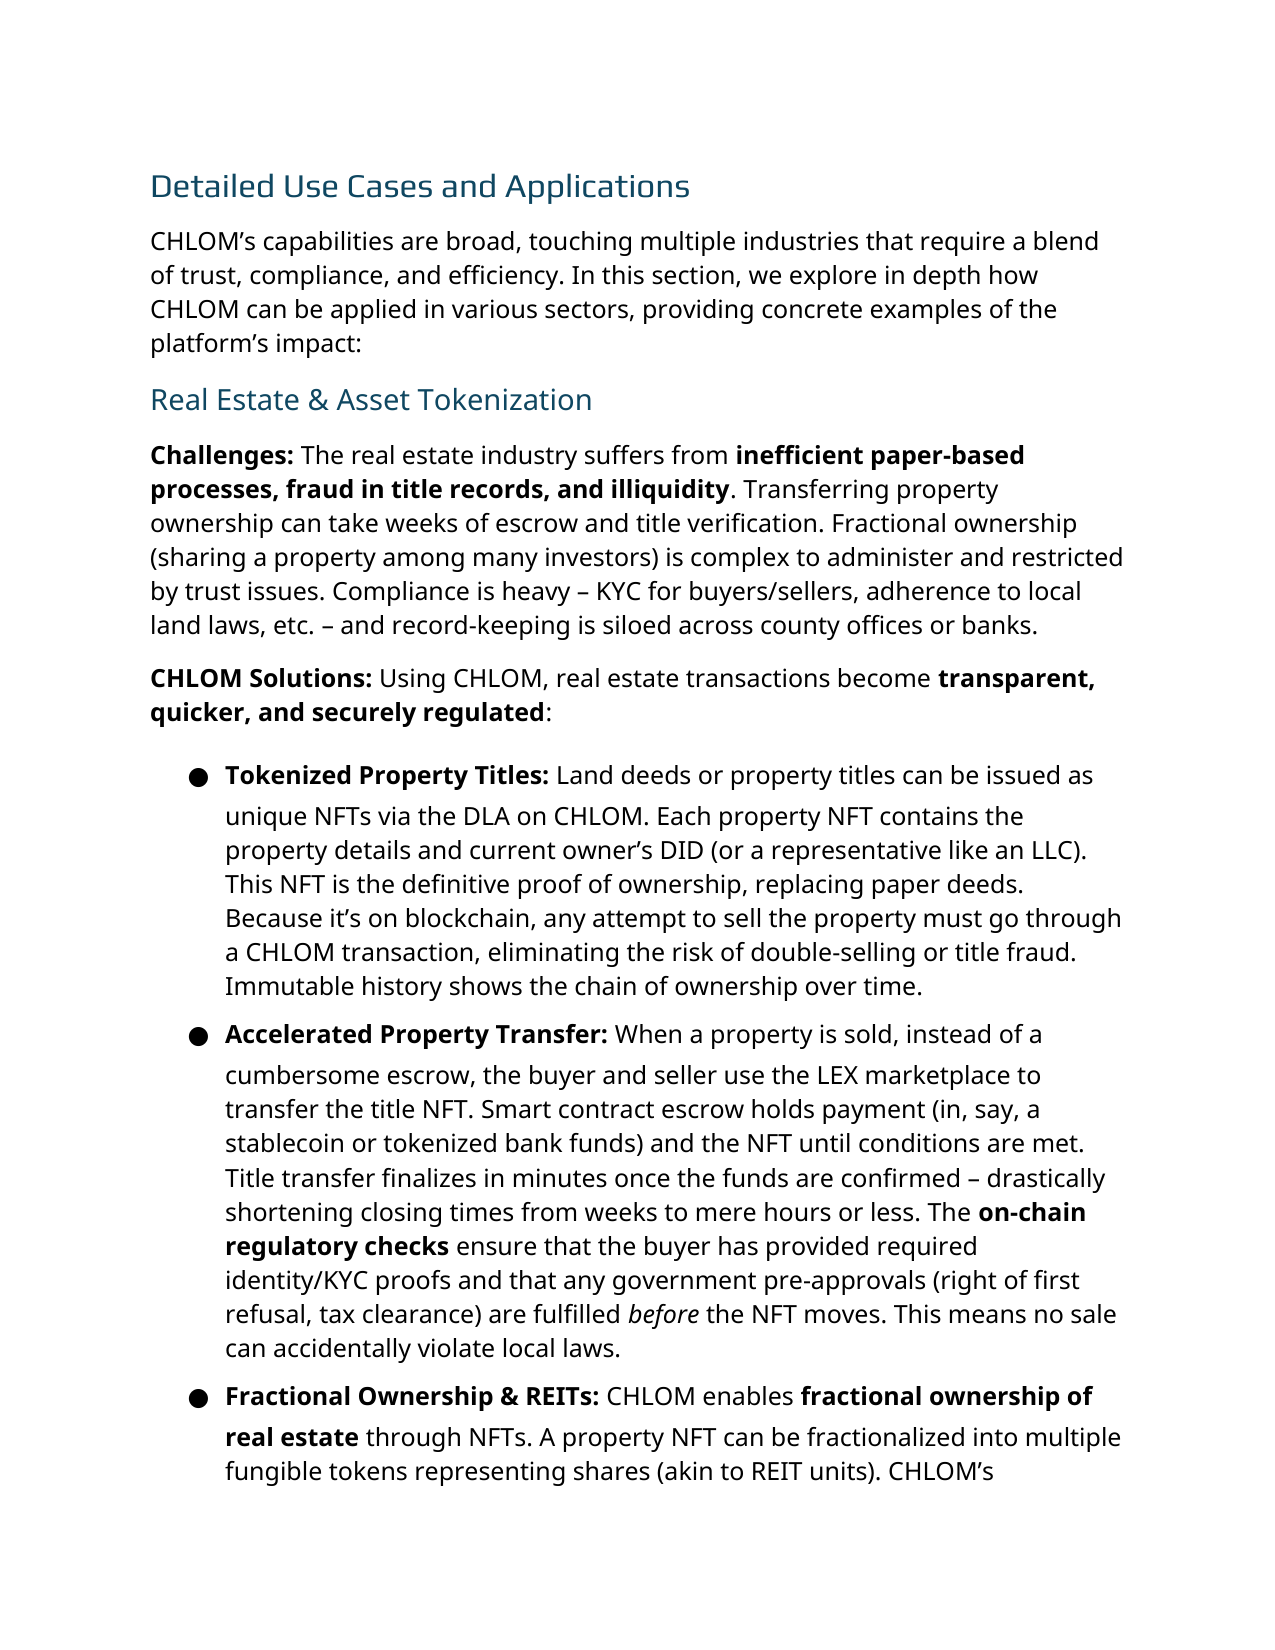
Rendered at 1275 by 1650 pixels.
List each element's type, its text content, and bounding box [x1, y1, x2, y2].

list Accelerated Property Transfer: When a property is sold, instead of a cumbersome escrow, the buyer and seller use the LEX marketplace to transfer the title NFT. Smart contract escrow holds payment (in, say, a stablecoin or tokenized bank funds) and the NFT until conditions are met. Title transfer finalizes in minutes once the funds are confirmed – drastically shortening closing times from weeks to mere hours or less. The on-chain regulatory checks ensure that the buyer has provided required identity/KYC proofs and that any government pre-approvals (right of first refusal, tax clearance) are fulfilled before the NFT moves. This means no sale can accidentally violate local laws. [187, 1007, 1125, 1364]
subtitle Detailed Use Cases and Applications [150, 167, 1125, 205]
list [187, 1368, 1125, 1488]
text CHLOM’s capabilities are broad, touching multiple industries that require a blend of trust, compliance, and efficiency. In this section, we explore in depth how CHLOM can be applied in various sectors, providing concrete examples of the platform’s impact: [150, 224, 1125, 360]
text CHLOM Solutions: Using CHLOM, real estate transactions become transparent, quicker, and securely regulated: [150, 661, 1125, 729]
text Challenges: The real estate industry suffers from inefficient paper-based processes, fraud in title records, and illiquidity. Transferring property ownership can take weeks of escrow and title verification. Fractional ownership (sharing a property among many investors) is complex to administer and restricted by trust issues. Compliance is heavy – KYC for buyers/sellers, adherence to local land laws, etc. – and record-keeping is siloed across county offices or banks. [150, 437, 1125, 642]
list Tokenized Property Titles: Land deeds or property titles can be issued as unique NFTs via the DLA on CHLOM. Each property NFT contains the property details and current owner’s DID (or a representative like an LLC). This NFT is the definitive proof of ownership, replacing paper deeds. Because it’s on blockchain, any attempt to sell the property must go through a CHLOM transaction, eliminating the risk of double-selling or title fraud. Immutable history shows the chain of ownership over time. [187, 747, 1125, 1003]
subtitle Real Estate & Asset Tokenization [150, 379, 1125, 419]
